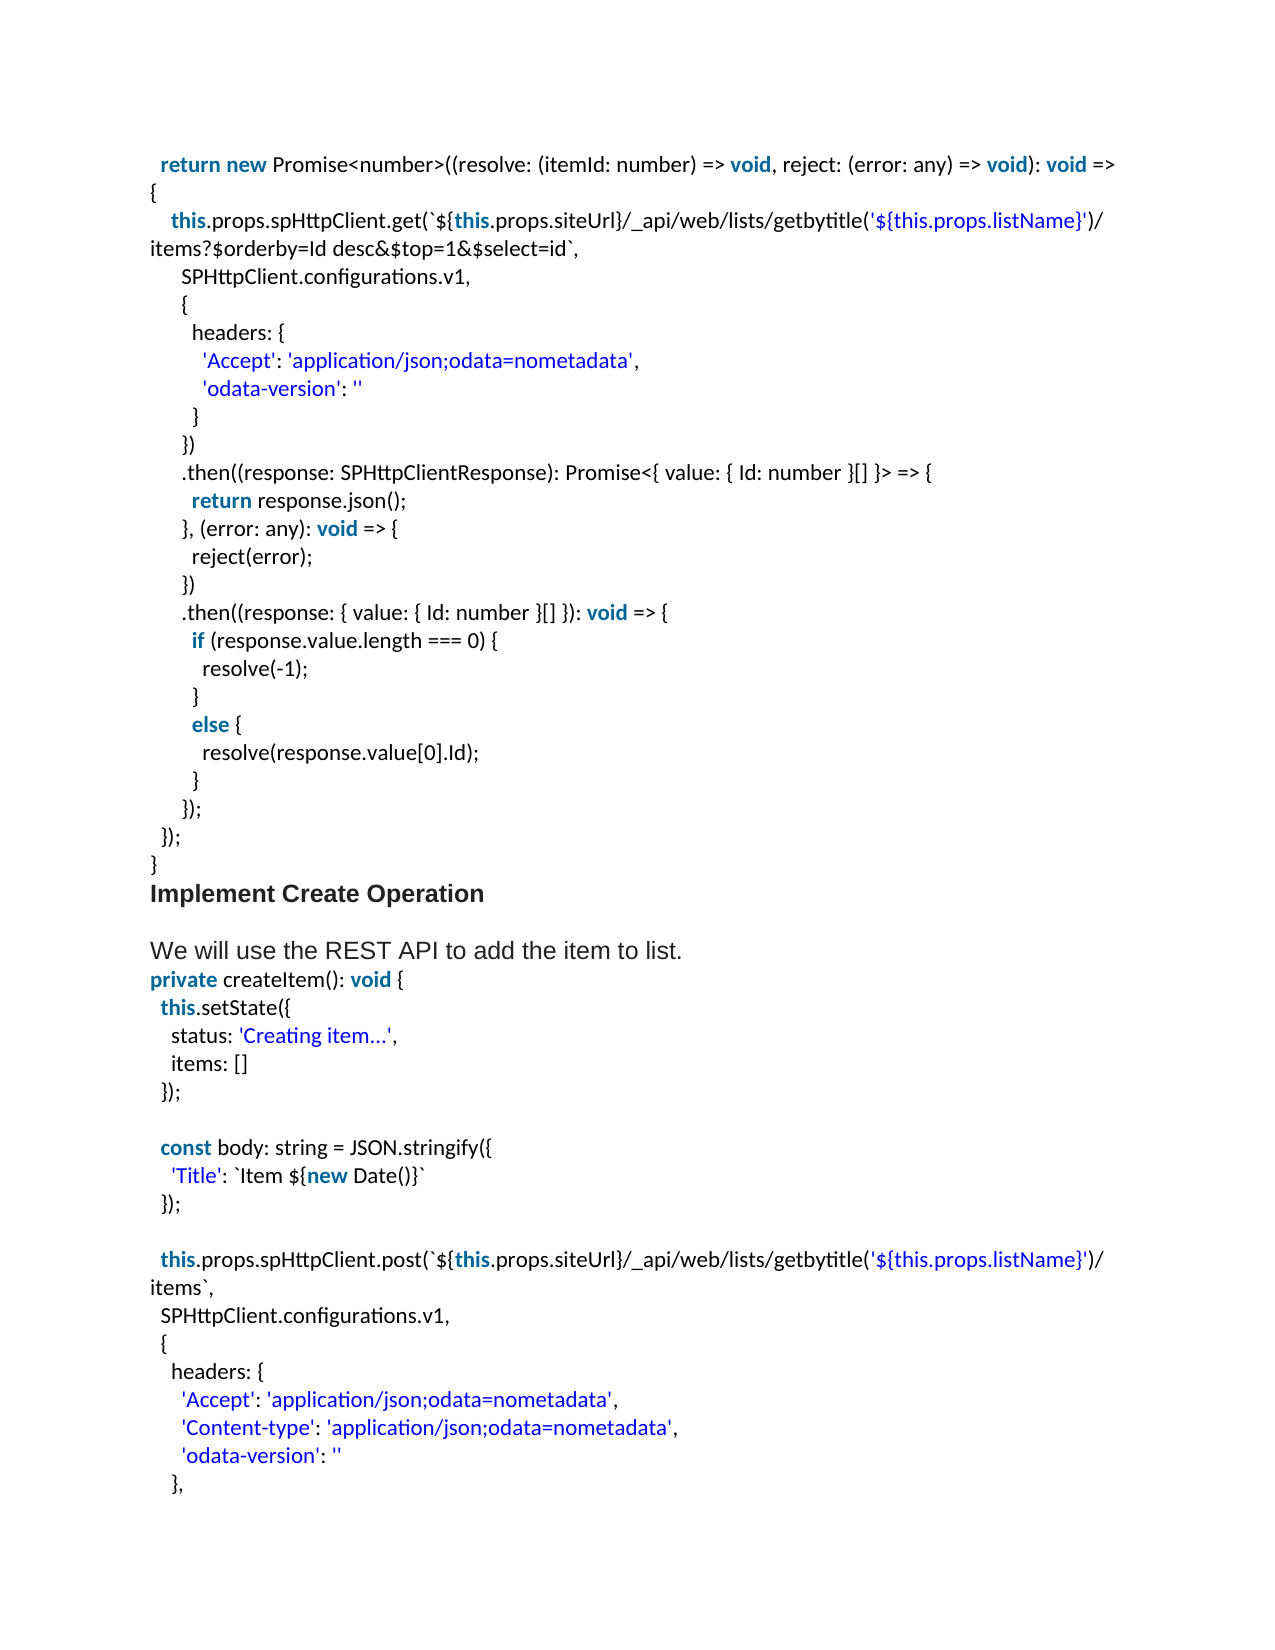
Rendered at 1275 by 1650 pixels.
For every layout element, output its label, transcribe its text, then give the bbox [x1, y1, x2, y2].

text reject(error); [150, 542, 1125, 570]
text items: [] [150, 1049, 1125, 1077]
text status: 'Creating item...', [150, 1021, 1125, 1049]
text return response.json(); [150, 486, 1125, 514]
text headers: { [150, 318, 1125, 346]
text else { [150, 710, 1125, 738]
text }, [150, 1469, 1125, 1497]
text this.setState({ [150, 993, 1125, 1021]
text 'odata-version': '' [150, 374, 1125, 402]
text resolve(response.value[0].Id); [150, 738, 1125, 766]
text { [150, 290, 1125, 318]
text } [150, 766, 1125, 794]
text 'odata-version': '' [150, 1441, 1125, 1469]
text private createItem(): void { [150, 965, 1125, 993]
text } [150, 402, 1125, 430]
text SPHttpClient.configurations.v1, [150, 1301, 1125, 1329]
text resolve(-1); [150, 654, 1125, 682]
text Implement Create Operation We will use the REST API to add the item to list. [150, 878, 1125, 965]
text this.props.spHttpClient.get(`${this.props.siteUrl}/_api/web/lists/getbytitle('${this.props.listName}')/items?$orderby=Id desc&$top=1&$select=id`, [150, 206, 1125, 262]
text headers: { [150, 1357, 1125, 1385]
text 'Content-type': 'application/json;odata=nometadata', [150, 1413, 1125, 1441]
text }) [150, 570, 1125, 598]
text }) [150, 430, 1125, 458]
text this.props.spHttpClient.post(`${this.props.siteUrl}/_api/web/lists/getbytitle('${this.props.listName}')/items`, [150, 1245, 1125, 1301]
text const body: string = JSON.stringify({ [150, 1133, 1125, 1161]
text { [150, 1329, 1125, 1357]
text }); [150, 1189, 1125, 1217]
text }, (error: any): void => { [150, 514, 1125, 542]
text SPHttpClient.configurations.v1, [150, 262, 1125, 290]
text }); [150, 822, 1125, 851]
text 'Accept': 'application/json;odata=nometadata', [150, 1385, 1125, 1413]
text .then((response: SPHttpClientResponse): Promise<{ value: { Id: number }[] }> => { [150, 458, 1125, 486]
text 'Accept': 'application/json;odata=nometadata', [150, 346, 1125, 374]
text if (response.value.length === 0) { [150, 626, 1125, 654]
text .then((response: { value: { Id: number }[] }): void => { [150, 598, 1125, 626]
text }); [150, 1077, 1125, 1105]
text return new Promise<number>((resolve: (itemId: number) => void, reject: (error: any) => void): void => { [150, 150, 1125, 206]
text } [150, 682, 1125, 710]
text }); [150, 794, 1125, 822]
text } [150, 851, 1125, 878]
text 'Title': `Item ${new Date()}` [150, 1161, 1125, 1189]
